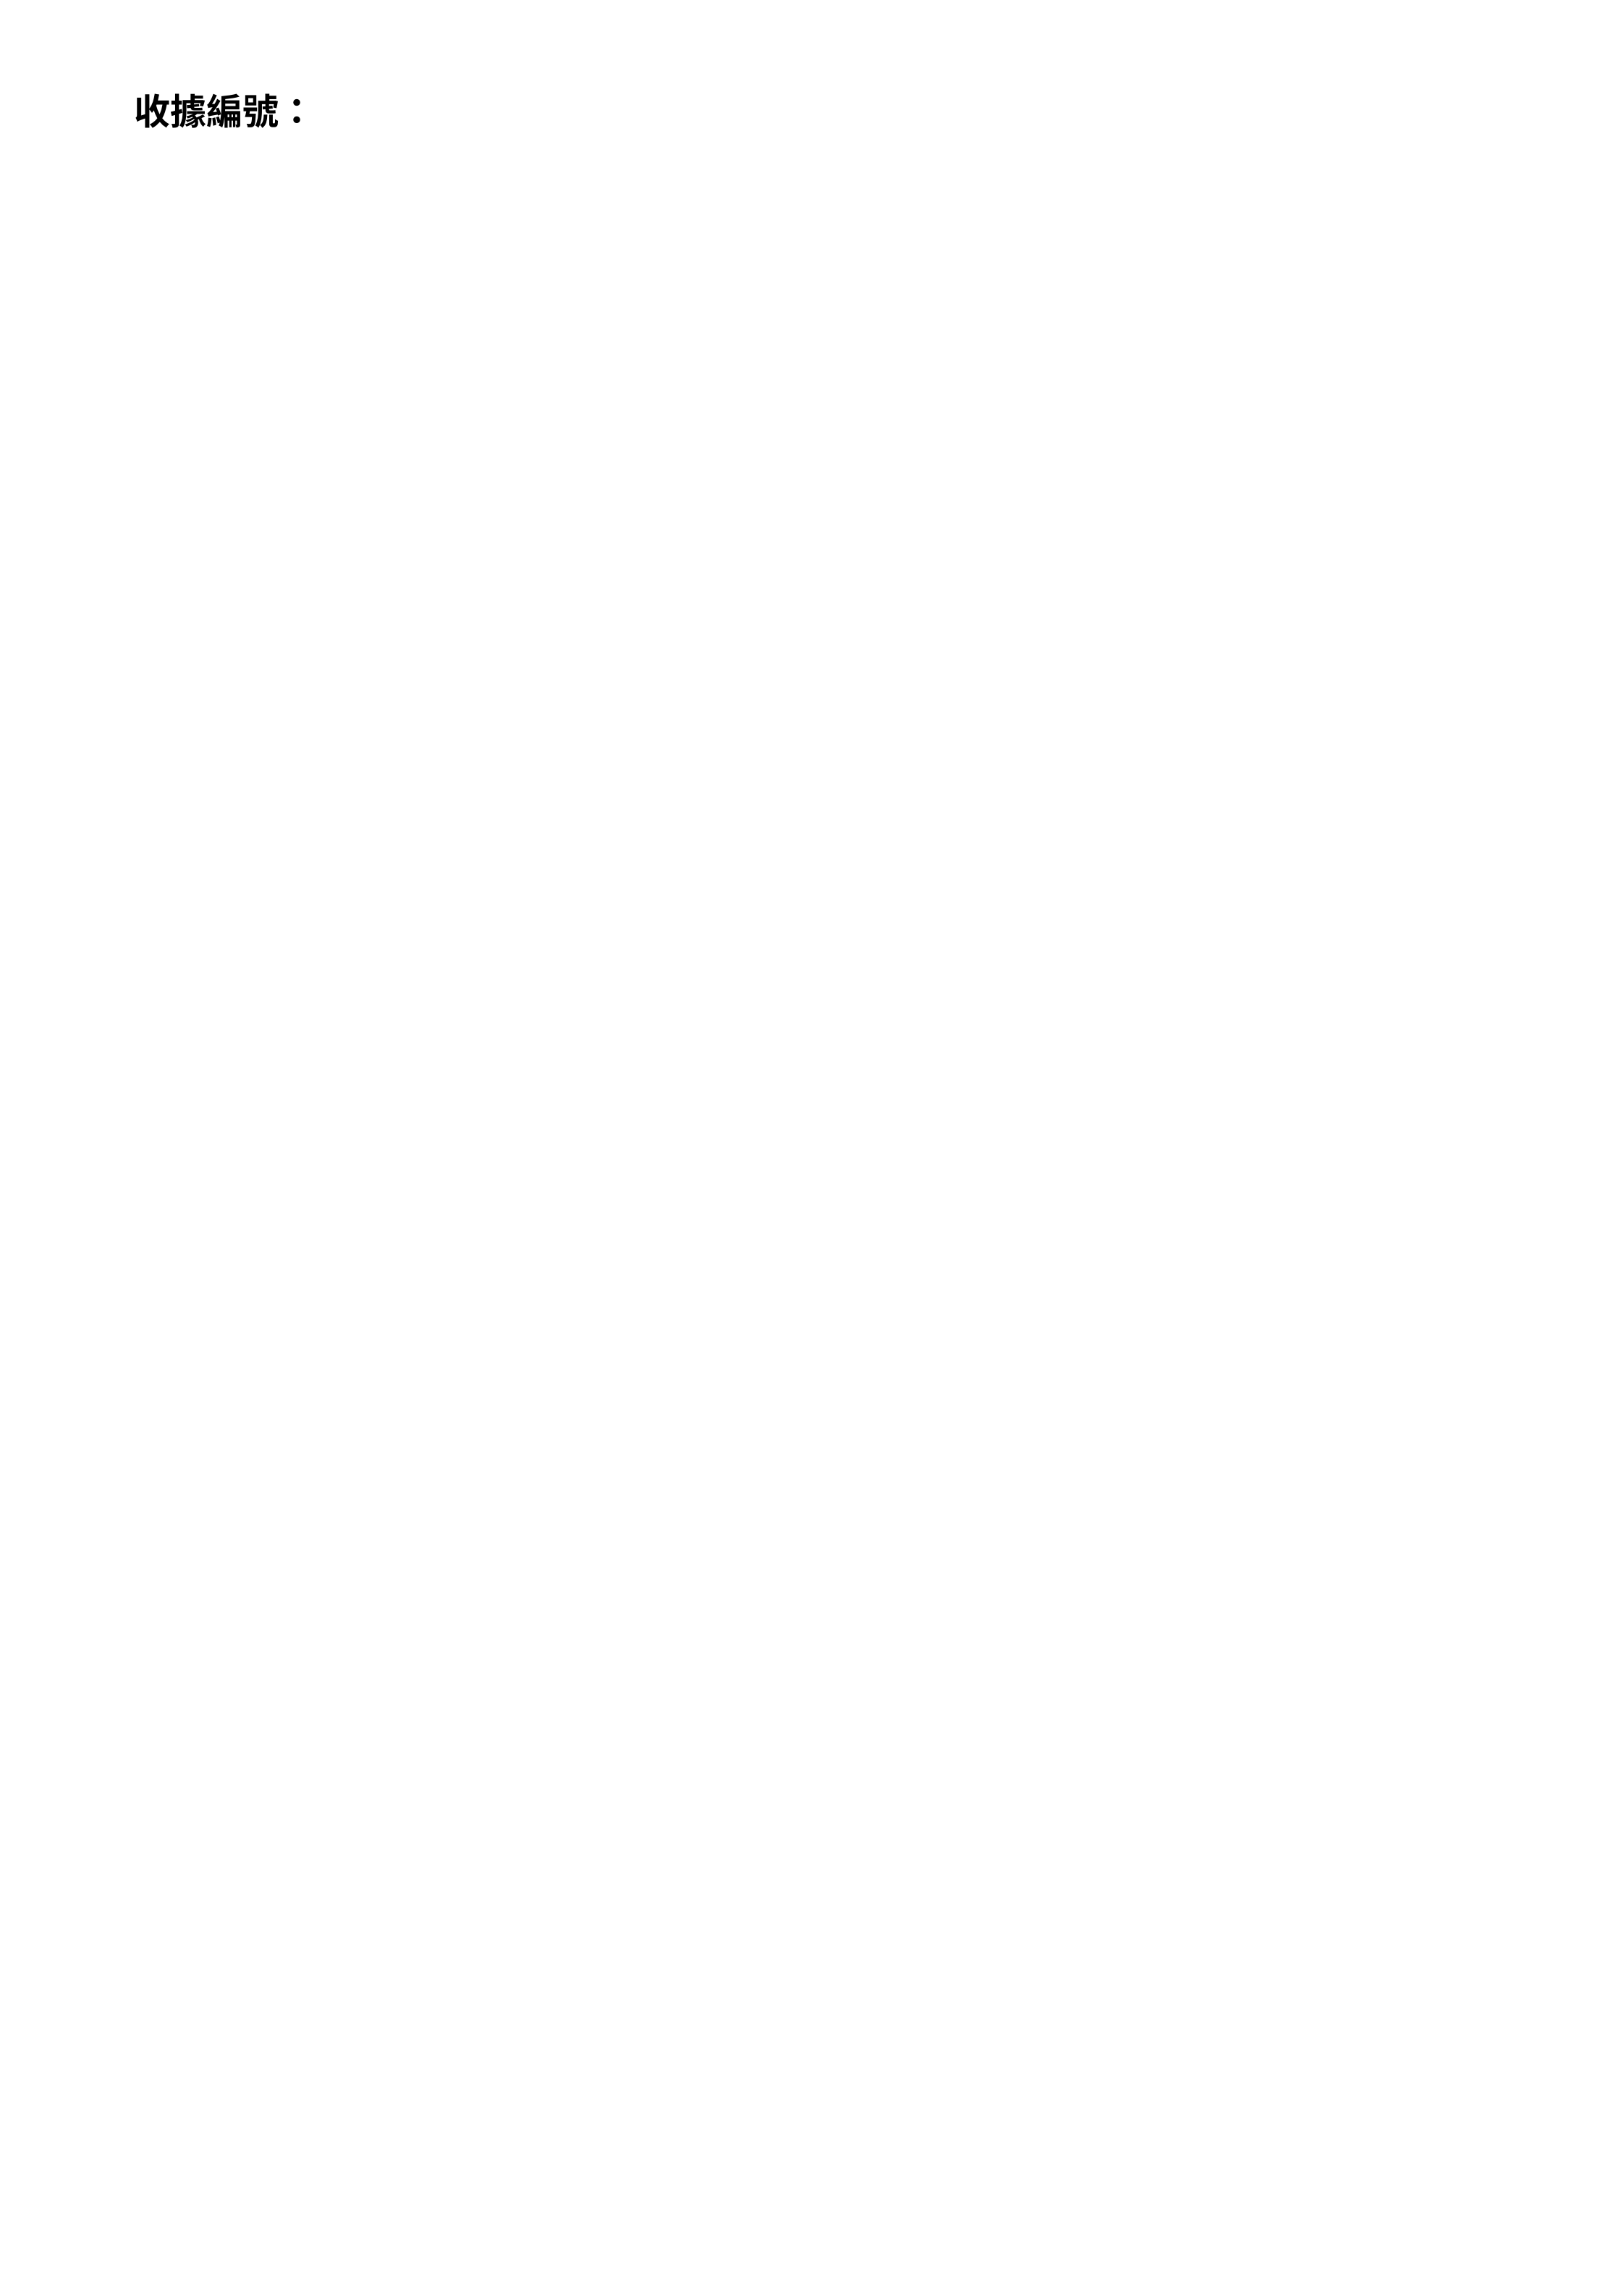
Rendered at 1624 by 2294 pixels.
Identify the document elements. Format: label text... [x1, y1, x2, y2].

text 收據編號： [134, 83, 1492, 135]
